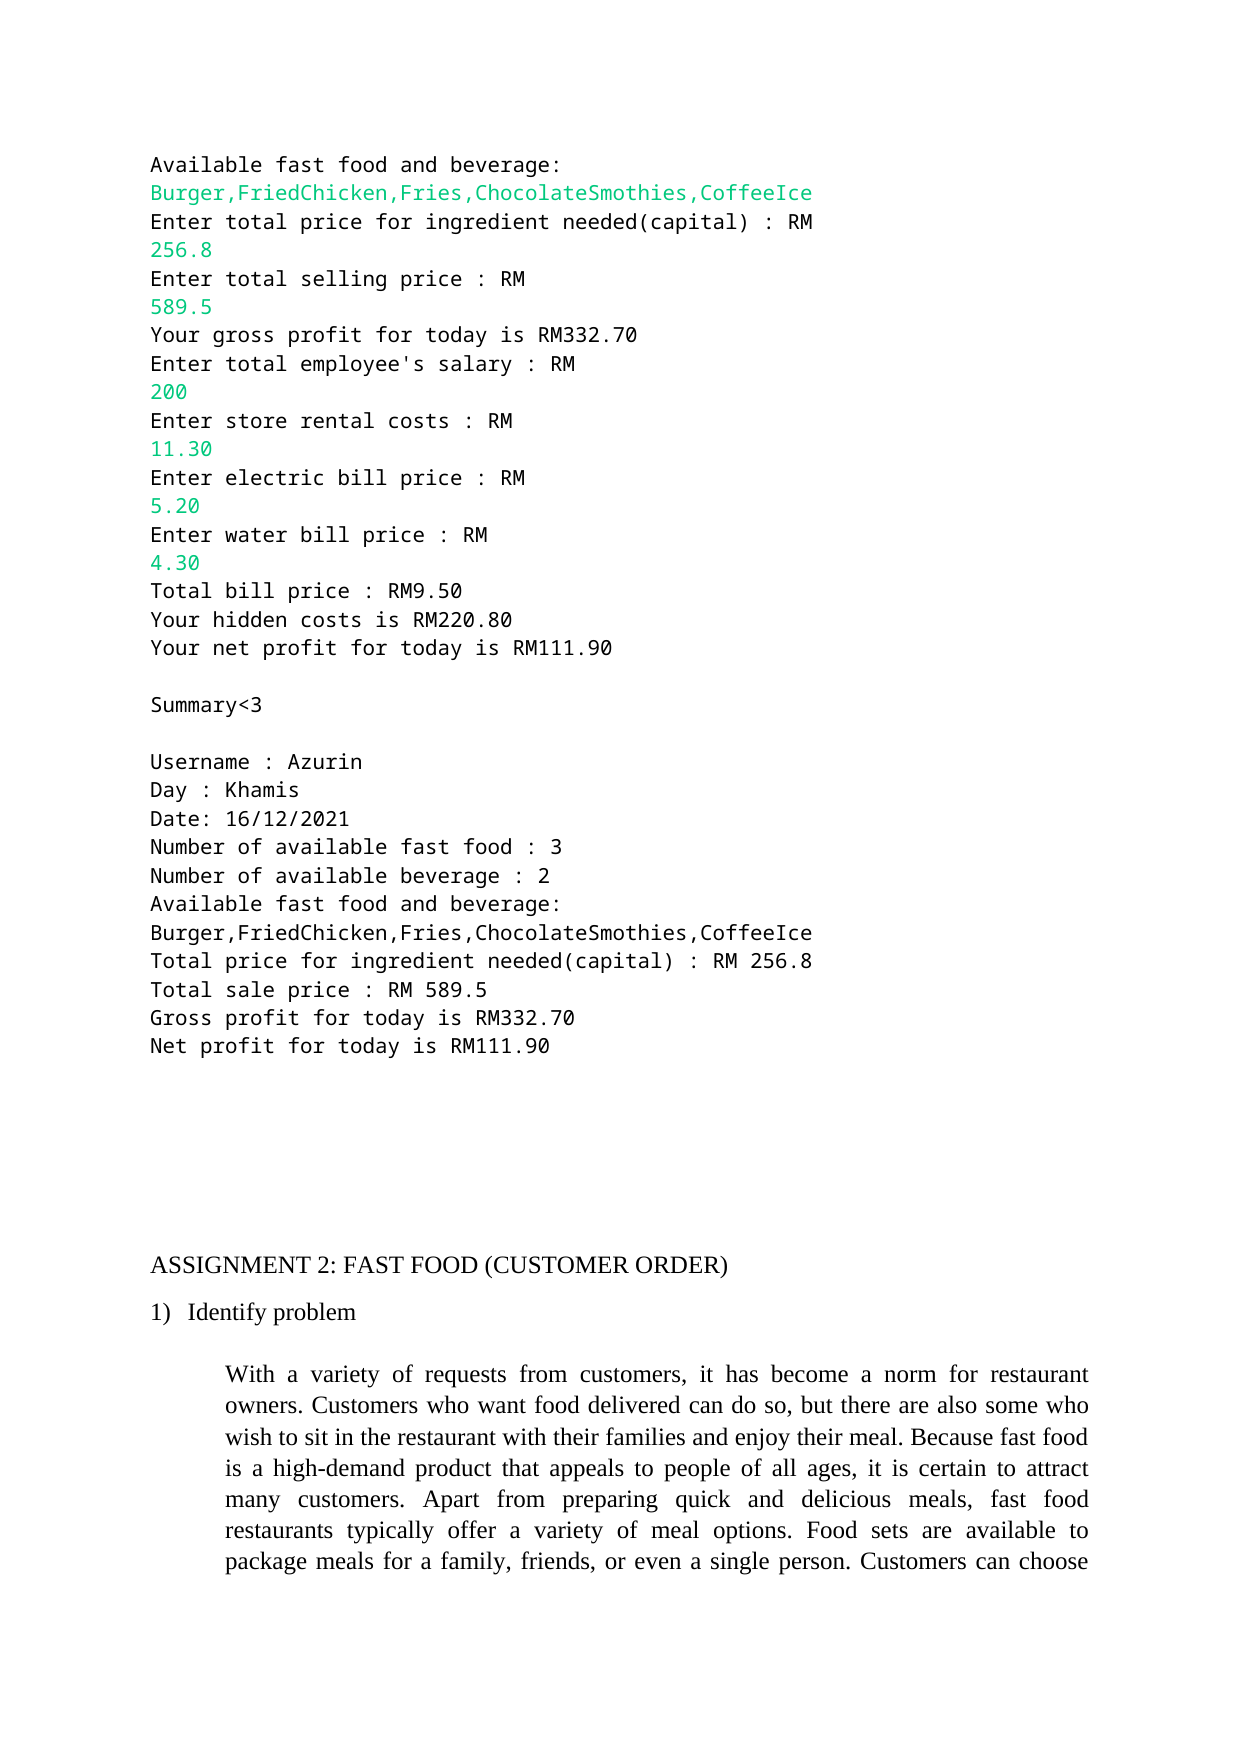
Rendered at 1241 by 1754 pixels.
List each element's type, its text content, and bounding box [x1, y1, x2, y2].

text 11.30 [150, 434, 1090, 463]
text Total price for ingredient needed(capital) : RM 256.8 [150, 946, 1090, 975]
text Burger,FriedChicken,Fries,ChocolateSmothies,CoffeeIce [150, 178, 1090, 207]
text Enter electric bill price : RM [150, 463, 1090, 491]
text Day : Khamis [150, 776, 1090, 804]
text Your net profit for today is RM111.90 [150, 633, 1090, 662]
text 589.5 [150, 292, 1090, 321]
text Summary<3 [150, 690, 1090, 719]
text 200 [150, 377, 1090, 406]
text 256.8 [150, 235, 1090, 264]
text Your gross profit for today is RM332.70 [150, 321, 1090, 349]
text Enter water bill price : RM [150, 520, 1090, 548]
text Net profit for today is RM111.90 [150, 1032, 1090, 1060]
text Enter store rental costs : RM [150, 406, 1090, 434]
text Enter total employee's salary : RM [150, 349, 1090, 377]
text Total sale price : RM 589.5 [150, 975, 1090, 1003]
list Identify problem [150, 1297, 1090, 1326]
text Number of available fast food : 3 [150, 832, 1090, 861]
text Enter total selling price : RM [150, 264, 1090, 292]
text Date: 16/12/2021 [150, 804, 1090, 832]
text Available fast food and beverage: Burger,FriedChicken,Fries,ChocolateSmothies,CoffeeIce [150, 889, 1090, 946]
text ASSIGNMENT 2: FAST FOOD (CUSTOMER ORDER) [150, 1250, 1090, 1278]
text Total bill price : RM9.50 [150, 577, 1090, 605]
text 4.30 [150, 548, 1090, 577]
text Enter total price for ingredient needed(capital) : RM [150, 207, 1090, 235]
text Available fast food and beverage: [150, 150, 1090, 178]
text 5.20 [150, 491, 1090, 520]
text Username : Azurin [150, 747, 1090, 776]
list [225, 1359, 1090, 1574]
text Number of available beverage : 2 [150, 861, 1090, 889]
text Gross profit for today is RM332.70 [150, 1003, 1090, 1032]
text Your hidden costs is RM220.80 [150, 605, 1090, 633]
